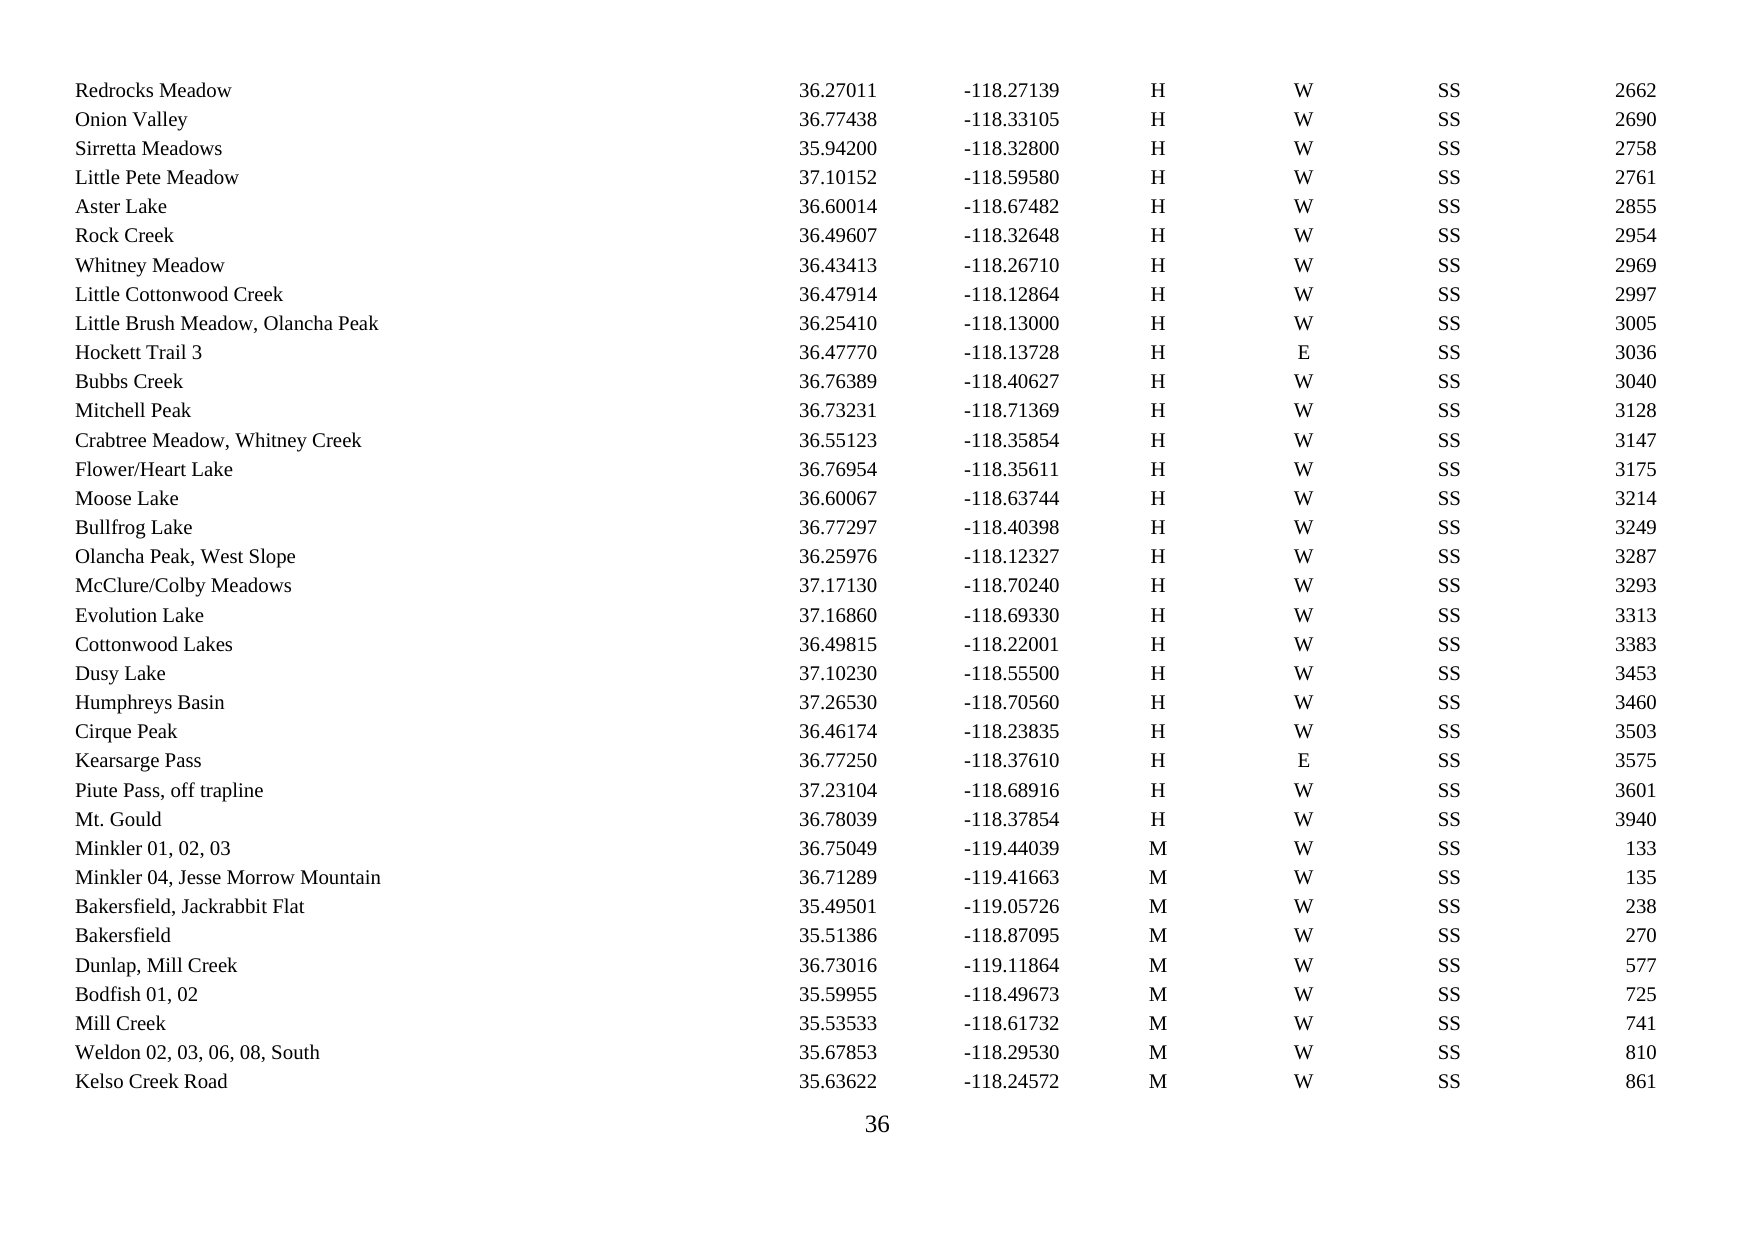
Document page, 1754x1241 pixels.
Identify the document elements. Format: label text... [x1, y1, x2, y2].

table_cell 36.47914 [738, 279, 938, 308]
table_cell 3293 [1522, 571, 1668, 600]
table_cell H [1085, 163, 1231, 192]
table_cell H [1085, 542, 1231, 571]
table_cell M [1085, 863, 1231, 892]
table_cell SS [1376, 950, 1522, 979]
table_cell SS [1376, 308, 1522, 337]
table_cell 3383 [1522, 629, 1668, 658]
table_cell 35.94200 [738, 133, 938, 162]
table_cell H [1085, 775, 1231, 804]
table_cell 861 [1522, 1067, 1668, 1096]
table_cell 35.49501 [738, 892, 938, 921]
table_cell SS [1376, 396, 1522, 425]
table_cell W [1231, 717, 1376, 746]
table_cell 36.49607 [738, 221, 938, 250]
table_cell SS [1376, 746, 1522, 775]
table_cell Onion Valley [64, 104, 737, 133]
table_cell H [1085, 308, 1231, 337]
table_cell 35.63622 [738, 1067, 938, 1096]
table_cell M [1085, 921, 1231, 950]
table_cell H [1085, 804, 1231, 833]
table_cell 2690 [1522, 104, 1668, 133]
table_cell Whitney Meadow [64, 250, 737, 279]
table_cell Rock Creek [64, 221, 737, 250]
table_cell Olancha Peak, West Slope [64, 542, 737, 571]
table_cell 133 [1522, 833, 1668, 862]
table_cell -118.12327 [938, 542, 1085, 571]
table_cell 36.73016 [738, 950, 938, 979]
table_cell W [1231, 396, 1376, 425]
table_cell 3575 [1522, 746, 1668, 775]
table_cell Redrocks Meadow [64, 75, 737, 104]
table_cell -118.13728 [938, 338, 1085, 367]
table_cell 36.25410 [738, 308, 938, 337]
table_cell Hockett Trail 3 [64, 338, 737, 367]
table_cell SS [1376, 133, 1522, 162]
table_cell E [1231, 746, 1376, 775]
table_cell 3460 [1522, 688, 1668, 717]
table_cell 36.77297 [738, 513, 938, 542]
table_cell 3036 [1522, 338, 1668, 367]
table_cell 3005 [1522, 308, 1668, 337]
table_cell H [1085, 75, 1231, 104]
table_cell -119.44039 [938, 833, 1085, 862]
table_cell SS [1376, 658, 1522, 687]
table_cell 35.51386 [738, 921, 938, 950]
table_cell 238 [1522, 892, 1668, 921]
table_cell Little Brush Meadow, Olancha Peak [64, 308, 737, 337]
table_cell Evolution Lake [64, 600, 737, 629]
table_cell 36.76389 [738, 367, 938, 396]
table_cell Piute Pass, off trapline [64, 775, 737, 804]
table_cell -118.37854 [938, 804, 1085, 833]
table_cell 725 [1522, 979, 1668, 1008]
table_cell 36.73231 [738, 396, 938, 425]
table_cell -118.68916 [938, 775, 1085, 804]
table_cell H [1085, 600, 1231, 629]
table_cell H [1085, 513, 1231, 542]
table_cell M [1085, 950, 1231, 979]
table_cell W [1231, 1067, 1376, 1096]
table_cell -118.69330 [938, 600, 1085, 629]
table_cell SS [1376, 775, 1522, 804]
table_cell SS [1376, 192, 1522, 221]
table_cell 35.67853 [738, 1038, 938, 1067]
table_cell SS [1376, 629, 1522, 658]
table_cell H [1085, 338, 1231, 367]
table_cell 2758 [1522, 133, 1668, 162]
table_cell 3503 [1522, 717, 1668, 746]
table_cell Dunlap, Mill Creek [64, 950, 737, 979]
table_cell SS [1376, 688, 1522, 717]
table_cell -118.67482 [938, 192, 1085, 221]
table_cell McClure/Colby Meadows [64, 571, 737, 600]
table_cell 36.27011 [738, 75, 938, 104]
table_cell SS [1376, 1067, 1522, 1096]
table_cell W [1231, 75, 1376, 104]
table_cell H [1085, 483, 1231, 512]
table_cell 37.17130 [738, 571, 938, 600]
table_cell W [1231, 921, 1376, 950]
table_cell H [1085, 279, 1231, 308]
table_cell 36.77438 [738, 104, 938, 133]
table_cell SS [1376, 163, 1522, 192]
table_cell SS [1376, 221, 1522, 250]
table_cell -119.11864 [938, 950, 1085, 979]
table_cell 36.78039 [738, 804, 938, 833]
table_cell Mill Creek [64, 1008, 737, 1037]
table_cell SS [1376, 425, 1522, 454]
table_cell -118.33105 [938, 104, 1085, 133]
table_cell Flower/Heart Lake [64, 454, 737, 483]
table_cell Cottonwood Lakes [64, 629, 737, 658]
table_cell 36.77250 [738, 746, 938, 775]
table_cell Sirretta Meadows [64, 133, 737, 162]
table_cell Crabtree Meadow, Whitney Creek [64, 425, 737, 454]
table_cell W [1231, 221, 1376, 250]
table_cell 270 [1522, 921, 1668, 950]
table_cell 3175 [1522, 454, 1668, 483]
table_cell -118.27139 [938, 75, 1085, 104]
table_cell -118.29530 [938, 1038, 1085, 1067]
table_cell W [1231, 367, 1376, 396]
table_cell 3128 [1522, 396, 1668, 425]
table_cell -118.23835 [938, 717, 1085, 746]
table_cell 36.60014 [738, 192, 938, 221]
table_cell 810 [1522, 1038, 1668, 1067]
table_cell SS [1376, 454, 1522, 483]
table_cell W [1231, 192, 1376, 221]
table_cell W [1231, 804, 1376, 833]
table_cell H [1085, 688, 1231, 717]
table_cell Weldon 02, 03, 06, 08, South [64, 1038, 737, 1067]
table_cell 36.75049 [738, 833, 938, 862]
table_cell E [1231, 338, 1376, 367]
table_cell M [1085, 979, 1231, 1008]
table_cell W [1231, 629, 1376, 658]
table_cell -118.24572 [938, 1067, 1085, 1096]
table_cell SS [1376, 571, 1522, 600]
table_cell W [1231, 133, 1376, 162]
table_cell SS [1376, 863, 1522, 892]
table_cell -118.13000 [938, 308, 1085, 337]
table_cell -118.55500 [938, 658, 1085, 687]
table_cell Bullfrog Lake [64, 513, 737, 542]
table_cell 3453 [1522, 658, 1668, 687]
table_cell 36.60067 [738, 483, 938, 512]
table_cell 3214 [1522, 483, 1668, 512]
table_cell SS [1376, 104, 1522, 133]
table_cell SS [1376, 75, 1522, 104]
table_cell H [1085, 192, 1231, 221]
table_cell -118.40398 [938, 513, 1085, 542]
table_cell 2954 [1522, 221, 1668, 250]
table_cell SS [1376, 979, 1522, 1008]
table_cell 36.71289 [738, 863, 938, 892]
table_cell Aster Lake [64, 192, 737, 221]
table_cell -118.35611 [938, 454, 1085, 483]
table_cell -118.35854 [938, 425, 1085, 454]
table_cell SS [1376, 717, 1522, 746]
table_cell H [1085, 221, 1231, 250]
table_cell Mt. Gould [64, 804, 737, 833]
table_cell 577 [1522, 950, 1668, 979]
table_cell M [1085, 833, 1231, 862]
table_cell W [1231, 658, 1376, 687]
table_cell SS [1376, 892, 1522, 921]
table_cell H [1085, 396, 1231, 425]
table_cell 37.10230 [738, 658, 938, 687]
table_cell 3313 [1522, 600, 1668, 629]
table_cell SS [1376, 513, 1522, 542]
table_cell Little Pete Meadow [64, 163, 737, 192]
table_cell W [1231, 308, 1376, 337]
table_cell 36.55123 [738, 425, 938, 454]
table_cell Humphreys Basin [64, 688, 737, 717]
table_cell W [1231, 833, 1376, 862]
table_cell 36.76954 [738, 454, 938, 483]
table_cell 2997 [1522, 279, 1668, 308]
table_cell M [1085, 1008, 1231, 1037]
table_cell Bodfish 01, 02 [64, 979, 737, 1008]
table_cell W [1231, 542, 1376, 571]
table_cell 37.10152 [738, 163, 938, 192]
table_cell -119.05726 [938, 892, 1085, 921]
table_cell -118.71369 [938, 396, 1085, 425]
table_cell Bakersfield, Jackrabbit Flat [64, 892, 737, 921]
table_cell SS [1376, 250, 1522, 279]
table_cell Bakersfield [64, 921, 737, 950]
table_cell SS [1376, 279, 1522, 308]
table_cell 2761 [1522, 163, 1668, 192]
table_cell 35.59955 [738, 979, 938, 1008]
table_cell -118.22001 [938, 629, 1085, 658]
table_cell 35.53533 [738, 1008, 938, 1037]
table_cell -118.40627 [938, 367, 1085, 396]
table_cell M [1085, 1067, 1231, 1096]
table_cell Minkler 01, 02, 03 [64, 833, 737, 862]
table_cell W [1231, 979, 1376, 1008]
table_cell H [1085, 425, 1231, 454]
table_cell Dusy Lake [64, 658, 737, 687]
table_cell 3040 [1522, 367, 1668, 396]
table_cell 36.46174 [738, 717, 938, 746]
table_cell 36.43413 [738, 250, 938, 279]
table_cell W [1231, 425, 1376, 454]
table_cell W [1231, 454, 1376, 483]
table_cell Mitchell Peak [64, 396, 737, 425]
table_cell SS [1376, 483, 1522, 512]
table_cell -118.32648 [938, 221, 1085, 250]
table_cell 2662 [1522, 75, 1668, 104]
table_cell -118.70560 [938, 688, 1085, 717]
table_cell SS [1376, 542, 1522, 571]
table_cell -118.26710 [938, 250, 1085, 279]
table_cell Bubbs Creek [64, 367, 737, 396]
table_cell W [1231, 163, 1376, 192]
table_cell W [1231, 1038, 1376, 1067]
table_cell H [1085, 104, 1231, 133]
table_cell -118.61732 [938, 1008, 1085, 1037]
table_cell 135 [1522, 863, 1668, 892]
table_cell H [1085, 250, 1231, 279]
table_cell SS [1376, 804, 1522, 833]
table_cell 36.49815 [738, 629, 938, 658]
table_cell 36.25976 [738, 542, 938, 571]
table_cell Little Cottonwood Creek [64, 279, 737, 308]
table_cell 36.47770 [738, 338, 938, 367]
table_cell H [1085, 629, 1231, 658]
table_cell H [1085, 454, 1231, 483]
table_cell H [1085, 717, 1231, 746]
table_cell 741 [1522, 1008, 1668, 1037]
table_cell W [1231, 279, 1376, 308]
table_cell SS [1376, 338, 1522, 367]
table_cell SS [1376, 600, 1522, 629]
table_cell 3940 [1522, 804, 1668, 833]
table_cell H [1085, 658, 1231, 687]
table_cell 3249 [1522, 513, 1668, 542]
table_cell SS [1376, 1008, 1522, 1037]
table_cell -118.87095 [938, 921, 1085, 950]
table_cell M [1085, 892, 1231, 921]
table_cell -118.59580 [938, 163, 1085, 192]
table_cell W [1231, 600, 1376, 629]
table_cell W [1231, 892, 1376, 921]
table_cell 37.23104 [738, 775, 938, 804]
table_cell SS [1376, 833, 1522, 862]
table_cell H [1085, 367, 1231, 396]
table_cell W [1231, 483, 1376, 512]
table_cell W [1231, 571, 1376, 600]
table_cell Kelso Creek Road [64, 1067, 737, 1096]
table_cell W [1231, 950, 1376, 979]
table_cell W [1231, 863, 1376, 892]
table_cell 3287 [1522, 542, 1668, 571]
table_cell 37.26530 [738, 688, 938, 717]
table_cell -118.32800 [938, 133, 1085, 162]
table_cell SS [1376, 921, 1522, 950]
table_cell 3147 [1522, 425, 1668, 454]
table_cell 37.16860 [738, 600, 938, 629]
table_cell 2969 [1522, 250, 1668, 279]
table_cell SS [1376, 1038, 1522, 1067]
table_cell 3601 [1522, 775, 1668, 804]
table_cell 2855 [1522, 192, 1668, 221]
table_cell -119.41663 [938, 863, 1085, 892]
table_cell SS [1376, 367, 1522, 396]
table_cell -118.49673 [938, 979, 1085, 1008]
table_cell -118.12864 [938, 279, 1085, 308]
table_cell Cirque Peak [64, 717, 737, 746]
table_cell Moose Lake [64, 483, 737, 512]
table_cell W [1231, 513, 1376, 542]
table_cell W [1231, 1008, 1376, 1037]
table_cell Kearsarge Pass [64, 746, 737, 775]
table_cell H [1085, 571, 1231, 600]
table_cell M [1085, 1038, 1231, 1067]
table_cell -118.63744 [938, 483, 1085, 512]
table_cell Minkler 04, Jesse Morrow Mountain [64, 863, 737, 892]
table_cell W [1231, 775, 1376, 804]
table_cell -118.70240 [938, 571, 1085, 600]
table_cell H [1085, 746, 1231, 775]
table_cell H [1085, 133, 1231, 162]
table_cell W [1231, 104, 1376, 133]
table_cell W [1231, 688, 1376, 717]
table_cell -118.37610 [938, 746, 1085, 775]
table_cell W [1231, 250, 1376, 279]
